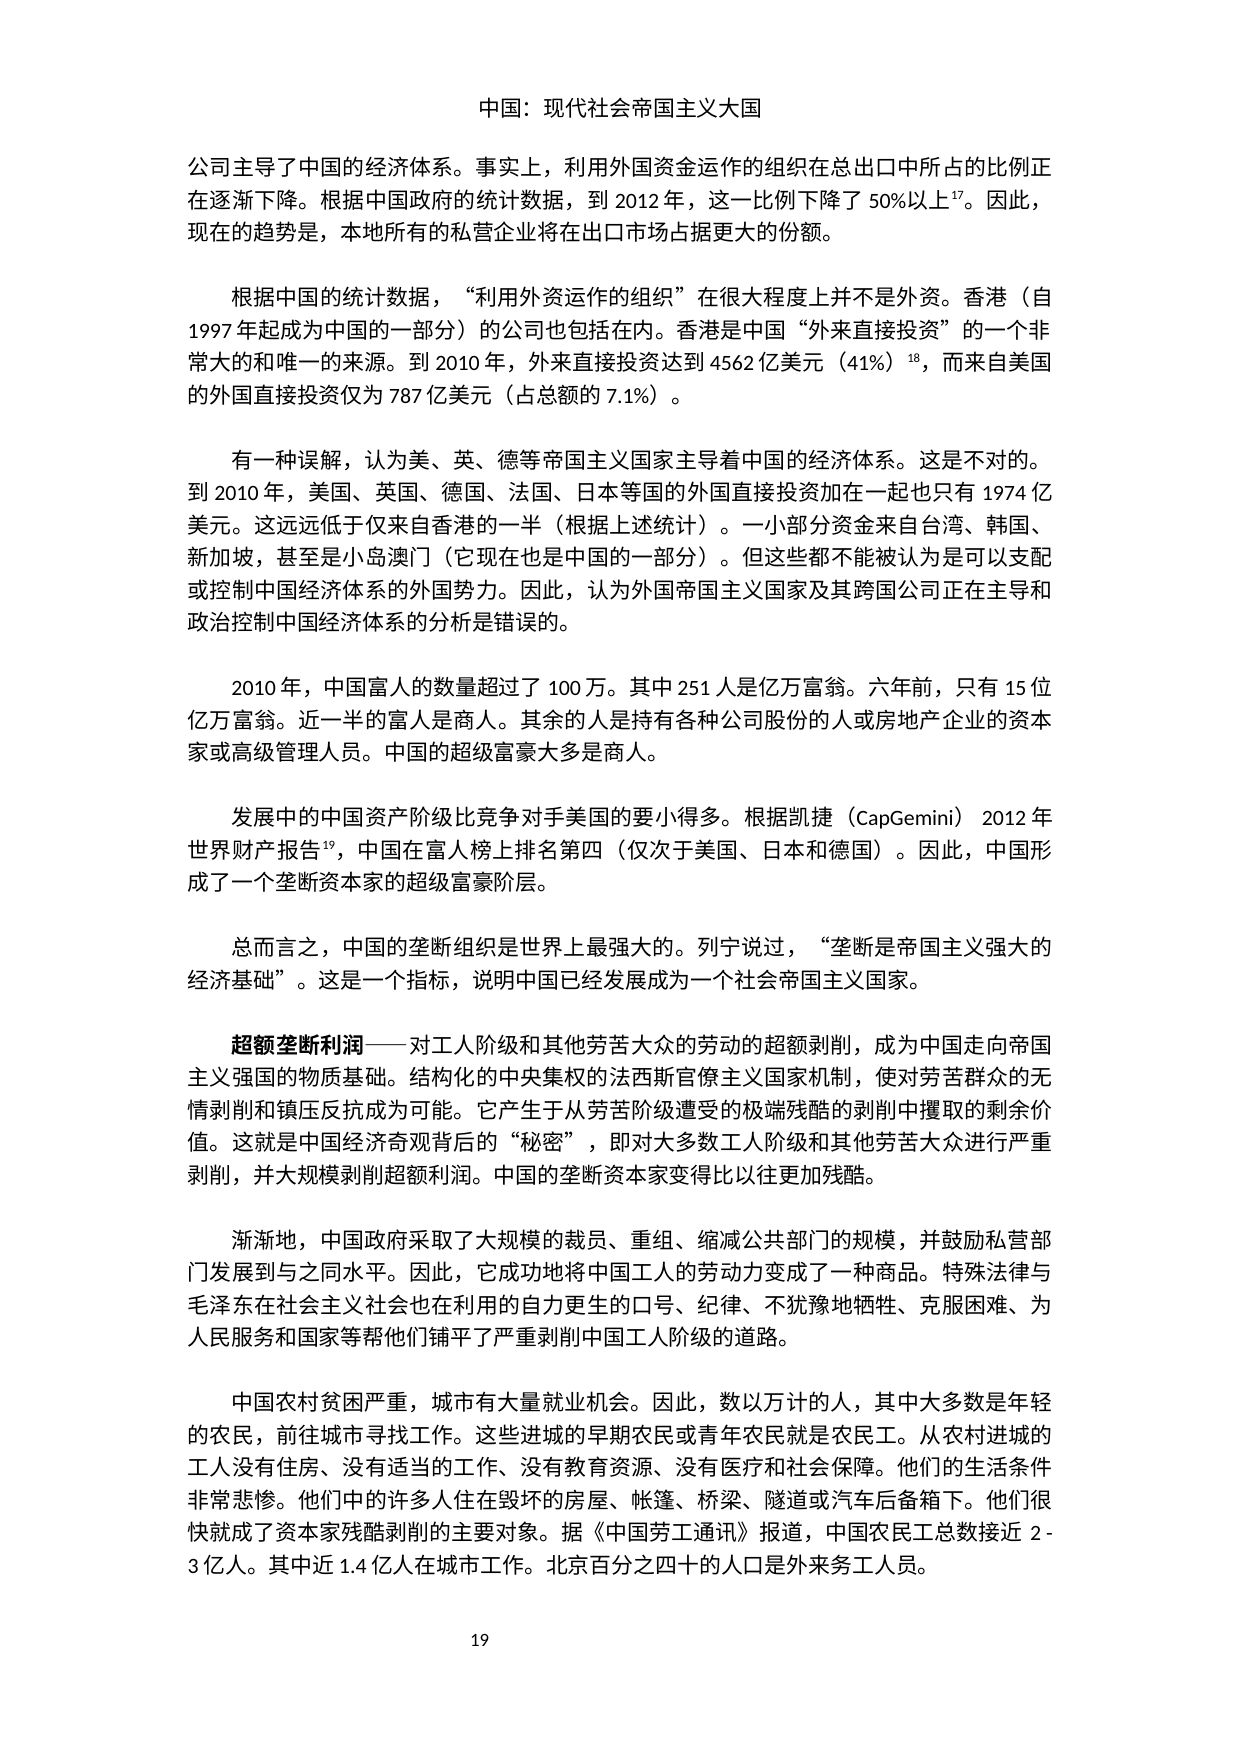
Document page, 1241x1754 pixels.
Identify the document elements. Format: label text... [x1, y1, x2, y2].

text 2010年，中国富人的数量超过了100万。其中251人是亿万富翁。六年前，只有15位亿万富翁。近一半的富人是商人。其余的人是持有各种公司股份的人或房地产企业的资本家或高级管理人员。中国的超级富豪大多是商人。 [187, 670, 1053, 767]
text 根据中国的统计数据，“利用外资运作的组织”在很大程度上并不是外资。香港（自1997年起成为中国的一部分）的公司也包括在内。香港是中国“外来直接投资”的一个非常大的和唯一的来源。到2010年，外来直接投资达到4562亿美元（41%），而来自美国的外国直接投资仅为787亿美元（占总额的7.1%）。 [187, 280, 1053, 410]
text 发展中的中国资产阶级比竞争对手美国的要小得多。根据凯捷（CapGemini） 2012年世界财产报告，中国在富人榜上排名第四（仅次于美国、日本和德国）。因此，中国形成了一个垄断资本家的超级富豪阶层。 [187, 800, 1053, 897]
text 总而言之，中国的垄断组织是世界上最强大的。列宁说过，“垄断是帝国主义强大的经济基础”。这是一个指标，说明中国已经发展成为一个社会帝国主义国家。 [187, 930, 1053, 995]
text 有一种误解，认为美、英、德等帝国主义国家主导着中国的经济体系。这是不对的。到2010年，美国、英国、德国、法国、日本等国的外国直接投资加在一起也只有1974亿美元。这远远低于仅来自香港的一半（根据上述统计）。一小部分资金来自台湾、韩国、新加坡，甚至是小岛澳门（它现在也是中国的一部分）。但这些都不能被认为是可以支配或控制中国经济体系的外国势力。因此，认为外国帝国主义国家及其跨国公司正在主导和政治控制中国经济体系的分析是错误的。 [187, 442, 1053, 637]
text 超额垄断利润——对工人阶级和其他劳苦大众的劳动的超额剥削，成为中国走向帝国主义强国的物质基础。结构化的中央集权的法西斯官僚主义国家机制，使对劳苦群众的无情剥削和镇压反抗成为可能。它产生于从劳苦阶级遭受的极端残酷的剥削中攫取的剩余价值。这就是中国经济奇观背后的“秘密”，即对大多数工人阶级和其他劳苦大众进行严重剥削，并大规模剥削超额利润。中国的垄断资本家变得比以往更加残酷。 [187, 1027, 1053, 1190]
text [187, 150, 1053, 247]
text 渐渐地，中国政府采取了大规模的裁员、重组、缩减公共部门的规模，并鼓励私营部门发展到与之同水平。因此，它成功地将中国工人的劳动力变成了一种商品。特殊法律与毛泽东在社会主义社会也在利用的自力更生的口号、纪律、不犹豫地牺牲、克服困难、为人民服务和国家等帮他们铺平了严重剥削中国工人阶级的道路。 [187, 1222, 1053, 1352]
text 中国农村贫困严重，城市有大量就业机会。因此，数以万计的人，其中大多数是年轻的农民，前往城市寻找工作。这些进城的早期农民或青年农民就是农民工。从农村进城的工人没有住房、没有适当的工作、没有教育资源、没有医疗和社会保障。他们的生活条件非常悲惨。他们中的许多人住在毁坏的房屋、帐篷、桥梁、隧道或汽车后备箱下。他们很快就成了资本家残酷剥削的主要对象。据《中国劳工通讯》报道，中国农民工总数接近2 -3亿人。其中近1.4亿人在城市工作。北京百分之四十的人口是外来务工人员。 [187, 1385, 1053, 1580]
